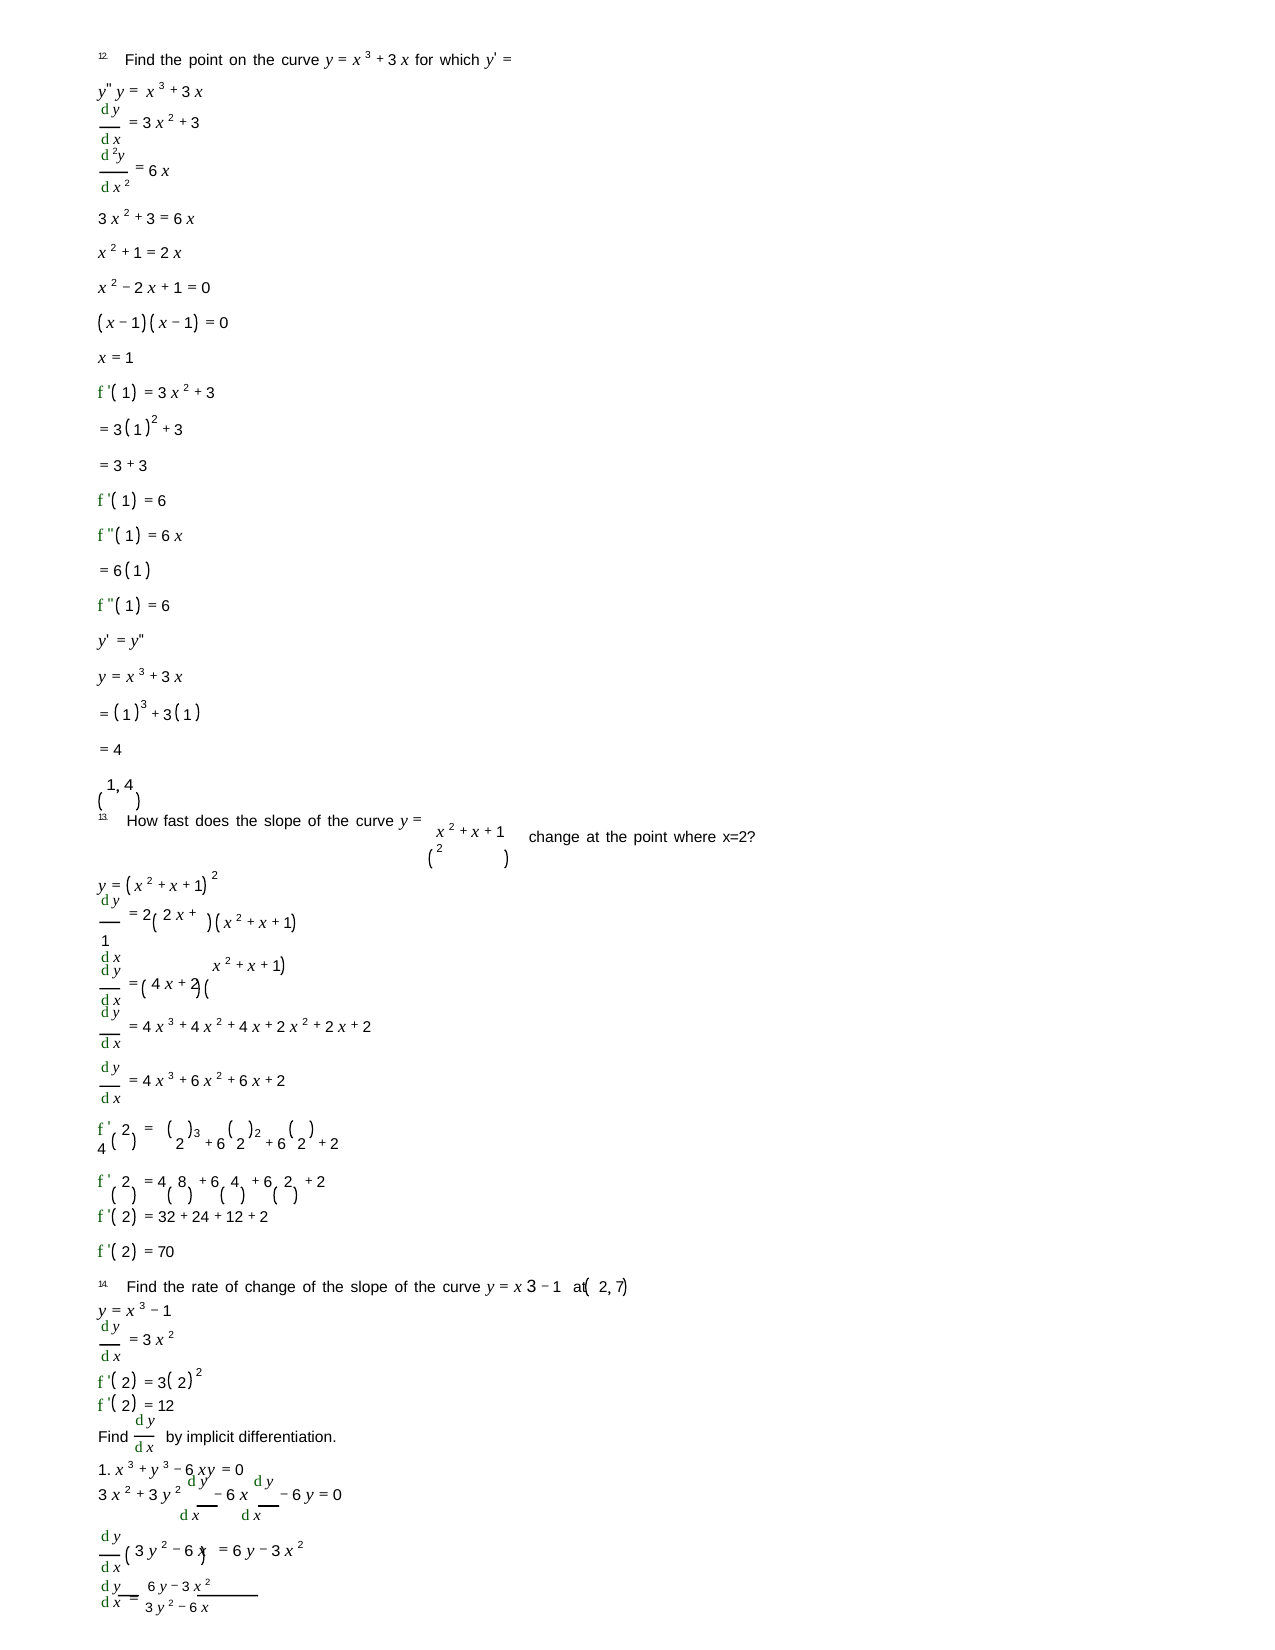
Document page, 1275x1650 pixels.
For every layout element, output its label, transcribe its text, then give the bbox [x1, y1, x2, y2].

list Find the rate of change of the slope of the curve y = x 3 – 1 at 2, 7 [98, 1275, 1096, 1298]
text d x 3 y 2 – 6 x [101, 1597, 1096, 1617]
text x 2 + x + 1 [223, 912, 1096, 933]
text 3 x 2 + 3 = 6 x [98, 207, 1096, 228]
text f ' 2 = 70 [97, 1241, 1096, 1262]
text f ' 2 = 4 [97, 1118, 164, 1157]
text d x [101, 952, 204, 965]
list Find the point on the curve y = x 3 + 3 x for which y' = y'' y = x 3 + 3 x [98, 49, 529, 101]
text d y = 4 x 3 + 4 x 2 + 4 x + 2 x 2 + 2 x + 2 [101, 1011, 1096, 1037]
text x 2 – 2 x + 1 = 0 [98, 277, 1096, 298]
text = 4 [99, 739, 1096, 760]
text f ' 2 = 12 [97, 1394, 1096, 1415]
text = 3 + 3 [99, 454, 1096, 476]
text 6 x [148, 163, 1096, 180]
list How fast does the slope of the curve y = [98, 809, 423, 830]
text = 6 1 [99, 559, 1096, 581]
text d y = 6 y – 3 x 2 [101, 1579, 1096, 1595]
text 2 3 + 6 [175, 1127, 225, 1154]
text = 3 1 2 + 3 [99, 413, 1096, 440]
text x 2 + x + 1 2 [436, 821, 516, 867]
text f '' 1 = 6 [97, 594, 1096, 616]
text d x [101, 1092, 1096, 1106]
text Find d x by implicit differentiation. 1. x 3 + y 3 – 6 xy = 0 [98, 1428, 345, 1480]
text 3 x 2 + 3 y 2 d y – 6 x d y – 6 y = 0 [98, 1483, 1096, 1505]
text d y [135, 1415, 1096, 1428]
text d y 3 y 2 – 6 x = 6 y – 3 x 2 [101, 1535, 1096, 1561]
text d y = 4 x + 2 [101, 968, 204, 994]
text f '' 1 = 6 x [97, 524, 1096, 546]
text x 2 + 1 = 2 x [98, 242, 1096, 263]
text d x [101, 1037, 1096, 1051]
text x 2 + x + 1 [212, 955, 1096, 975]
text f ' 2 = 3 2 2 [97, 1366, 1096, 1393]
text f ' 1 = 6 [97, 489, 1096, 511]
text d x [101, 133, 1096, 147]
text f ' 1 = 3 x 2 + 3 [97, 381, 1096, 403]
text y = x 3 – 1 [98, 1299, 1096, 1321]
text y' = y'' [98, 629, 1096, 650]
text d x 2 [101, 180, 1096, 196]
text y = x 2 + x + 1 2 [98, 868, 1096, 896]
text f ' 2 = 4 8 + 6 4 + 6 2 + 2 [97, 1171, 1096, 1192]
text d y = 2 2 x + 1 [101, 899, 204, 952]
text d y = 3 x 2 + 3 [101, 111, 1096, 133]
text 2 2 + 6 2 + 2 [236, 1127, 1096, 1154]
text = 1 3 + 3 1 [99, 698, 1096, 725]
text 1, 4 [106, 776, 423, 796]
text d x [101, 1561, 1096, 1575]
text x = 1 [98, 346, 1096, 368]
text x – 1 x – 1 = 0 [106, 312, 1096, 333]
text f ' 2 = 32 + 24 + 12 + 2 [97, 1206, 1096, 1227]
text d y = 3 x 2 [101, 1324, 1096, 1351]
text y = x 3 + 3 x [98, 665, 1096, 687]
text change at the point where x=2? [528, 828, 1096, 846]
text d x [101, 1351, 1096, 1364]
text d x [101, 994, 204, 1008]
text d x d x [179, 1507, 1096, 1523]
text d y = 4 x 3 + 6 x 2 + 6 x + 2 [101, 1066, 1096, 1092]
